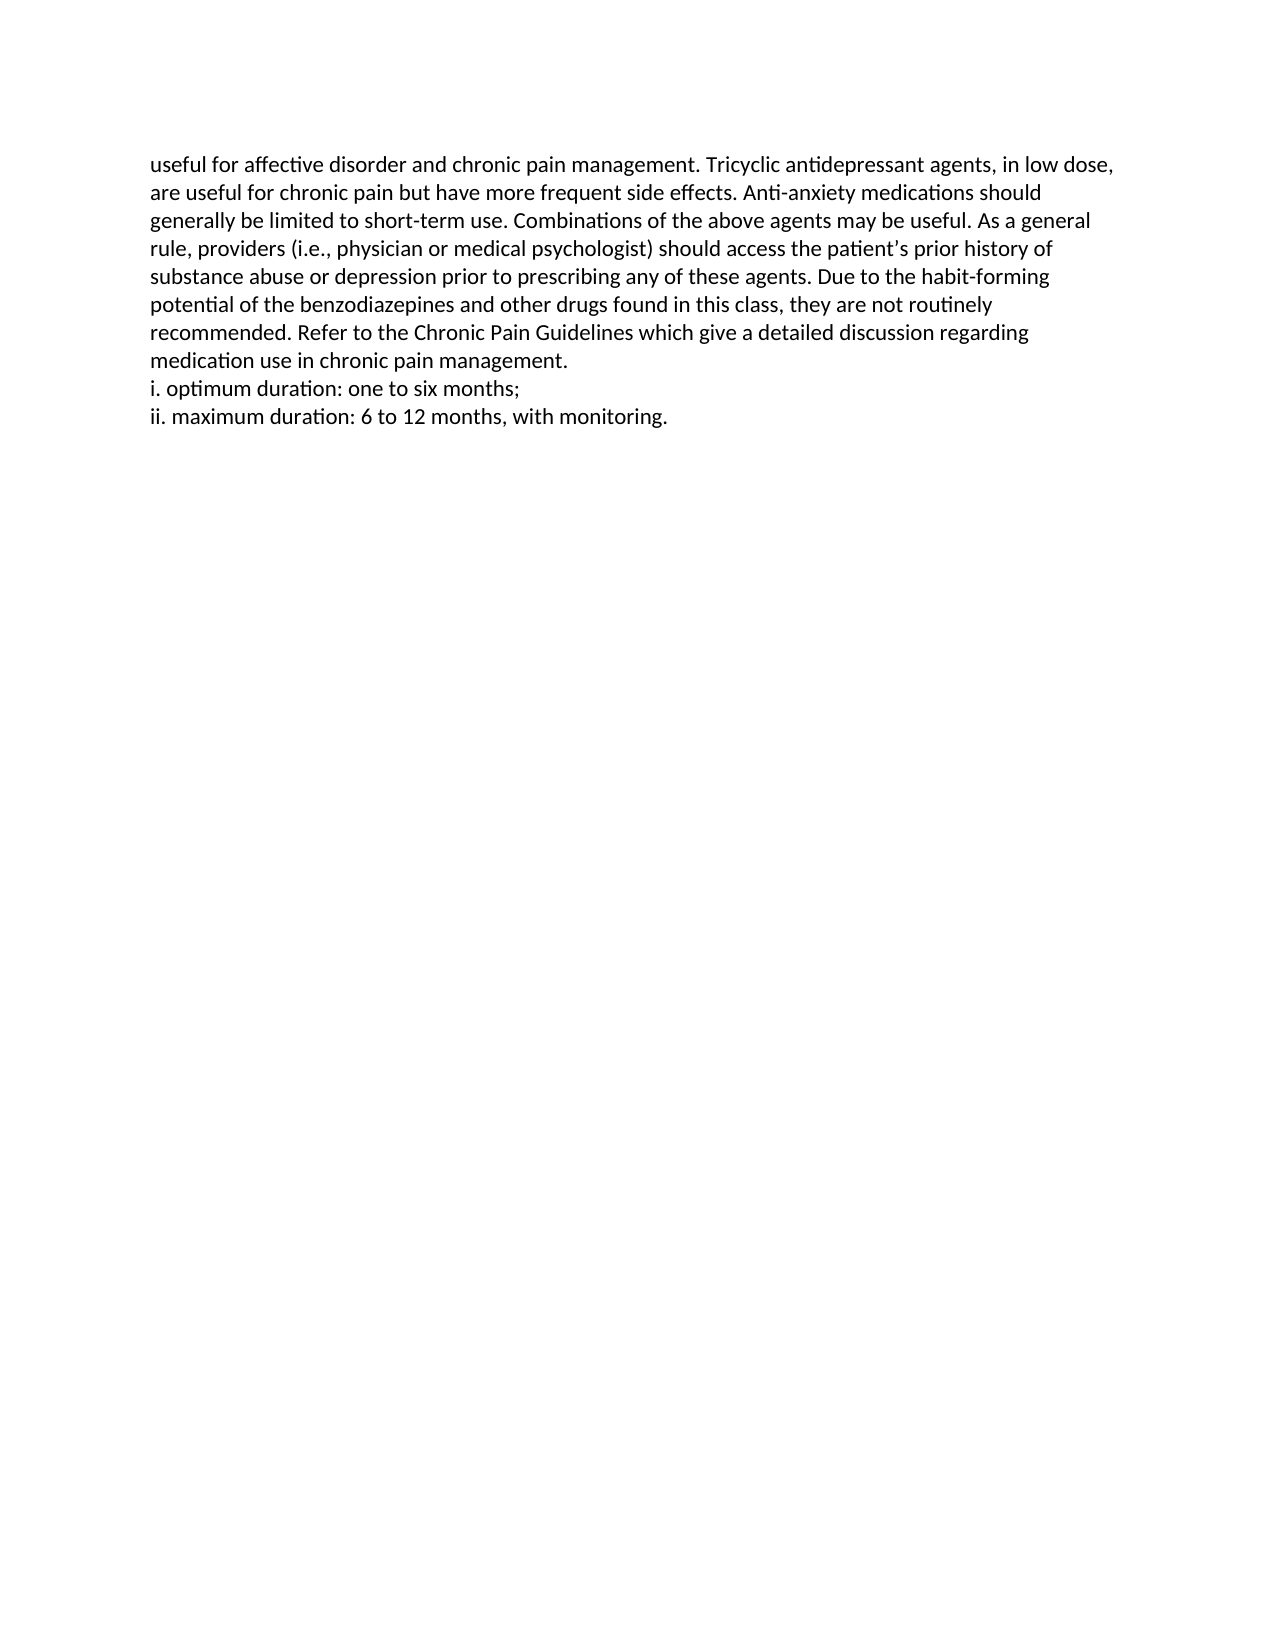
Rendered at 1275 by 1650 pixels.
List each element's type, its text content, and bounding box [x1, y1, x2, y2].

text i. optimum duration: one to six months; [150, 374, 1125, 402]
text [150, 150, 1125, 374]
text ii. maximum duration: 6 to 12 months, with monitoring. [150, 402, 1125, 430]
